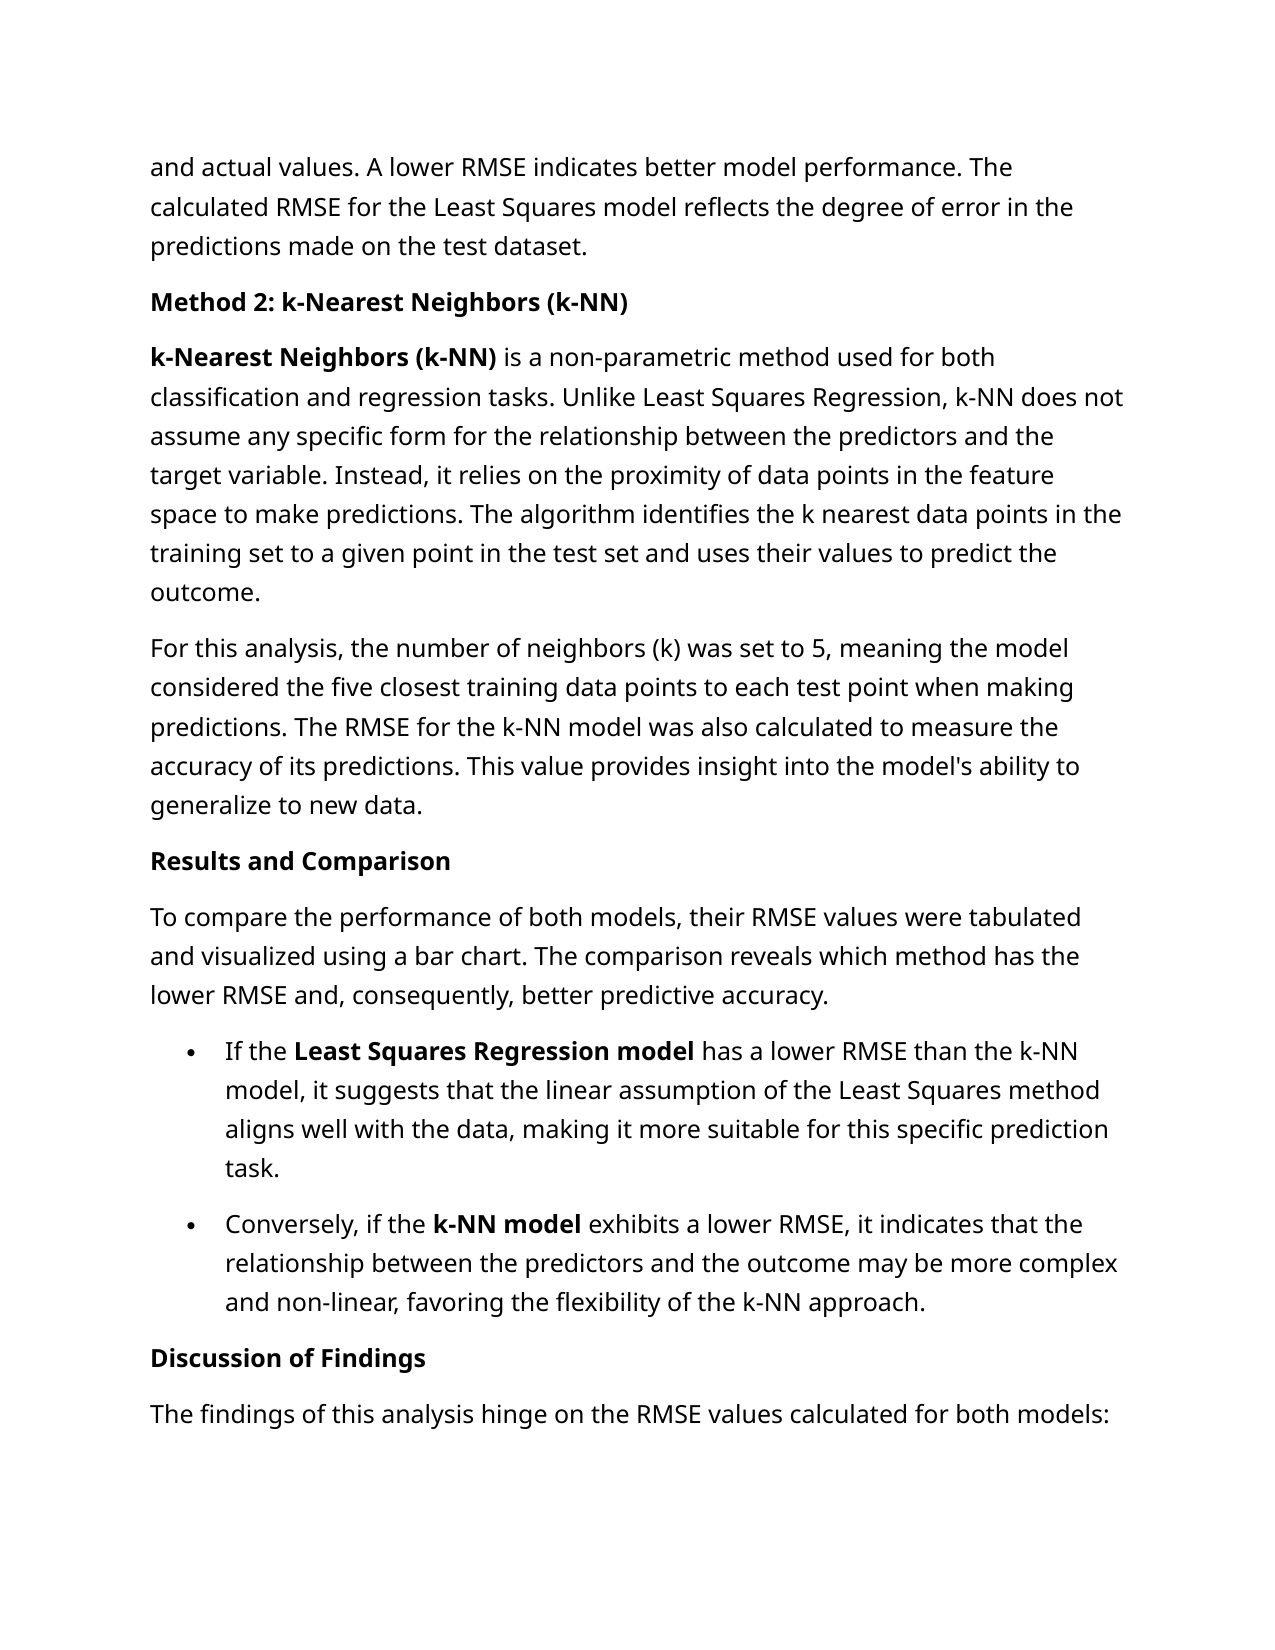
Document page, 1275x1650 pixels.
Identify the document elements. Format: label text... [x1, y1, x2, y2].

text Method 2: k-Nearest Neighbors (k-NN) [150, 284, 1125, 318]
text k-Nearest Neighbors (k-NN) is a non-parametric method used for both classification and regression tasks. Unlike Least Squares Regression, k-NN does not assume any specific form for the relationship between the predictors and the target variable. Instead, it relies on the proximity of data points in the feature space to make predictions. The algorithm identifies the k nearest data points in the training set to a given point in the test set and uses their values to predict the outcome. [150, 340, 1125, 609]
text To compare the performance of both models, their RMSE values were tabulated and visualized using a bar chart. The comparison reveals which method has the lower RMSE and, consequently, better predictive accuracy. [150, 899, 1125, 1012]
text The findings of this analysis hinge on the RMSE values calculated for both models: [150, 1397, 1125, 1431]
text Discussion of Findings [150, 1341, 1125, 1375]
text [150, 150, 1125, 262]
list If the Least Squares Regression model has a lower RMSE than the k-NN model, it suggests that the linear assumption of the Least Squares method aligns well with the data, making it more suitable for this specific prediction task. [187, 1033, 1125, 1185]
text Results and Comparison [150, 843, 1125, 877]
list Conversely, if the k-NN model exhibits a lower RMSE, it indicates that the relationship between the predictors and the outcome may be more complex and non-linear, favoring the flexibility of the k-NN approach. [187, 1207, 1125, 1319]
text For this analysis, the number of neighbors (k) was set to 5, meaning the model considered the five closest training data points to each test point when making predictions. The RMSE for the k-NN model was also calculated to measure the accuracy of its predictions. This value provides insight into the model's ability to generalize to new data. [150, 631, 1125, 822]
